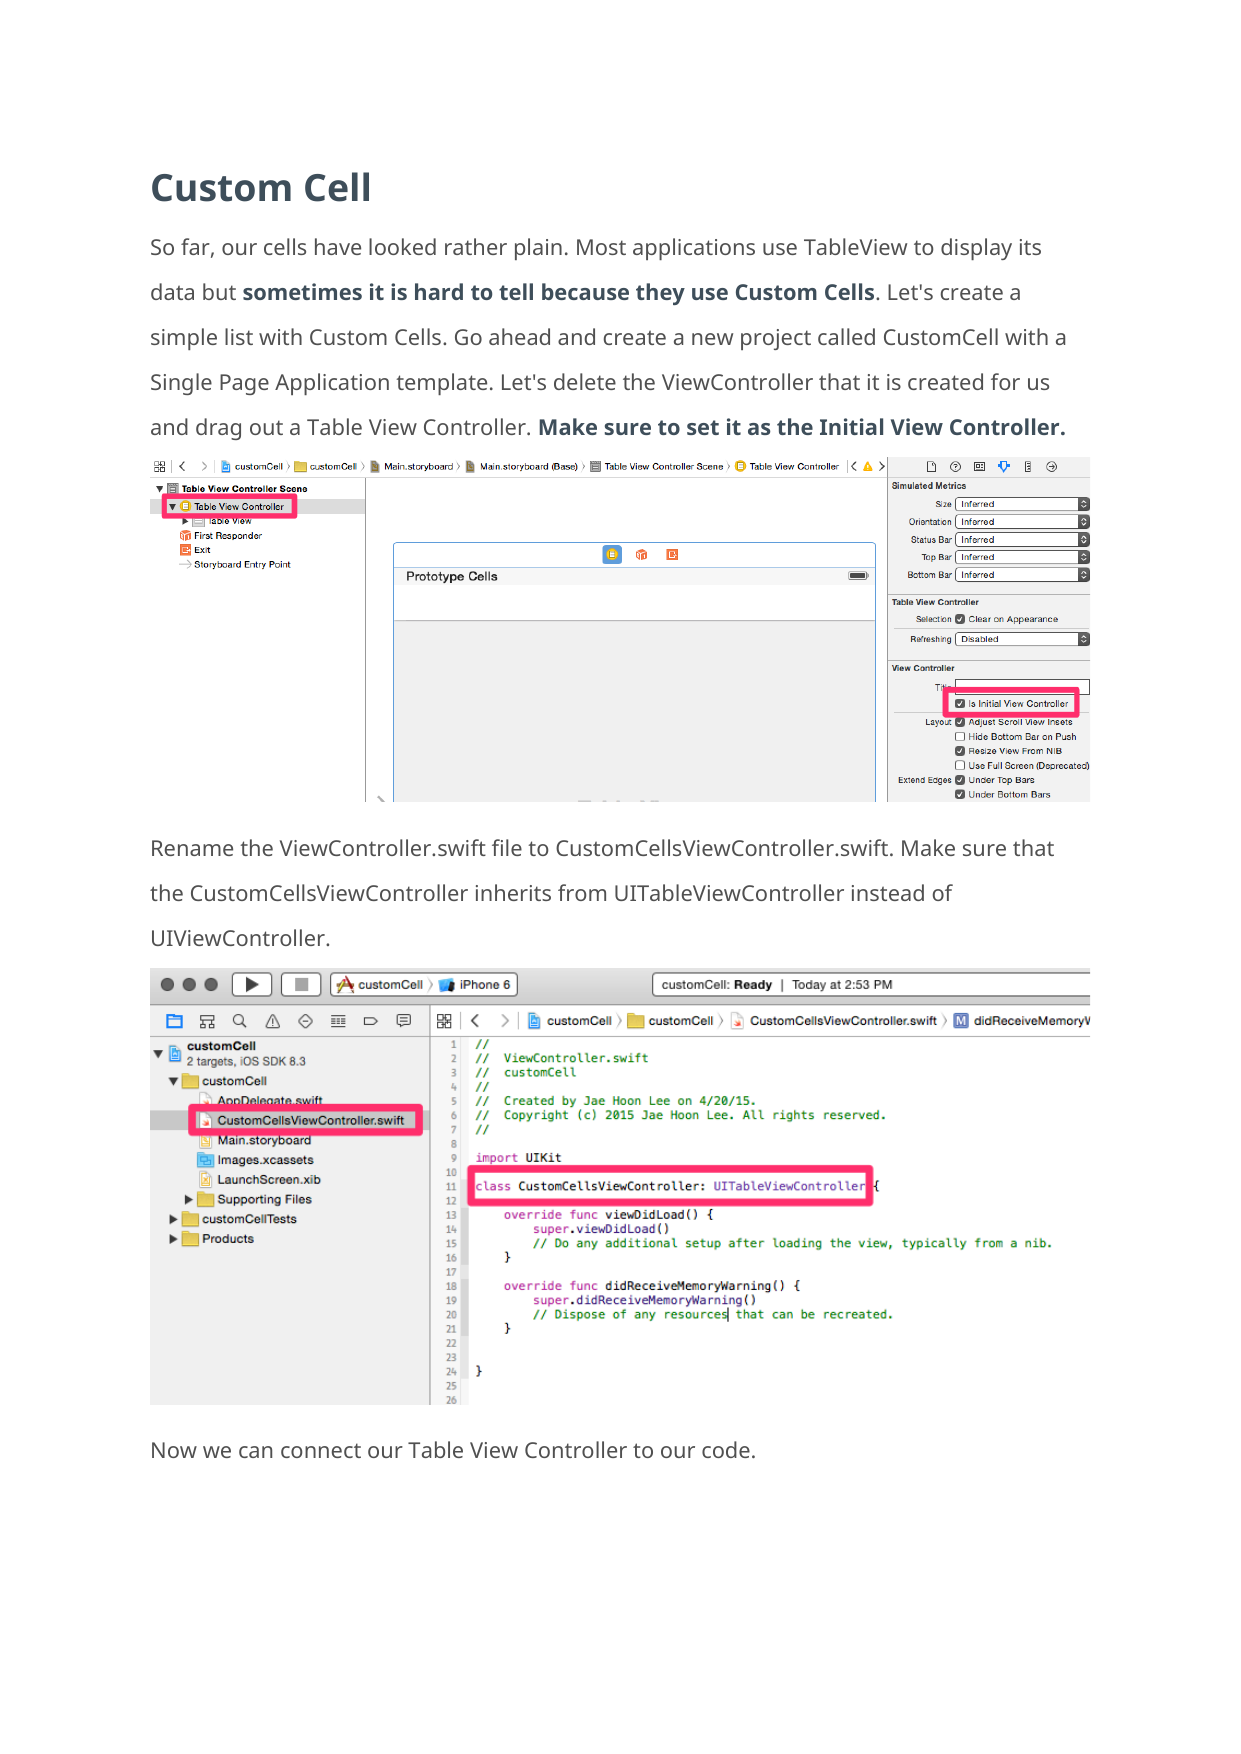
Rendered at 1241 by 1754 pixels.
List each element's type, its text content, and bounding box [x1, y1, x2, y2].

text So far, our cells have looked rather plain. Most applications use TableView to display its data but sometimes it is hard to tell because they use Custom Cells. Let's create a simple list with Custom Cells. Go ahead and create a new project called CustomCell with a Single Page Application template. Let's delete the ViewController that it is created for us and drag out a Table View Controller. Make sure to set it as the Initial View Controller. [150, 217, 1090, 442]
picture [150, 457, 1091, 802]
text Custom Cell [150, 150, 1090, 212]
text Now we can connect our Table View Controller to our code. [150, 1420, 1090, 1465]
text Rename the ViewController.swift file to CustomCellsViewController.swift. Make sure that the CustomCellsViewController inherits from UITableViewController instead of UIViewController. [150, 817, 1090, 952]
picture [150, 968, 1091, 1405]
